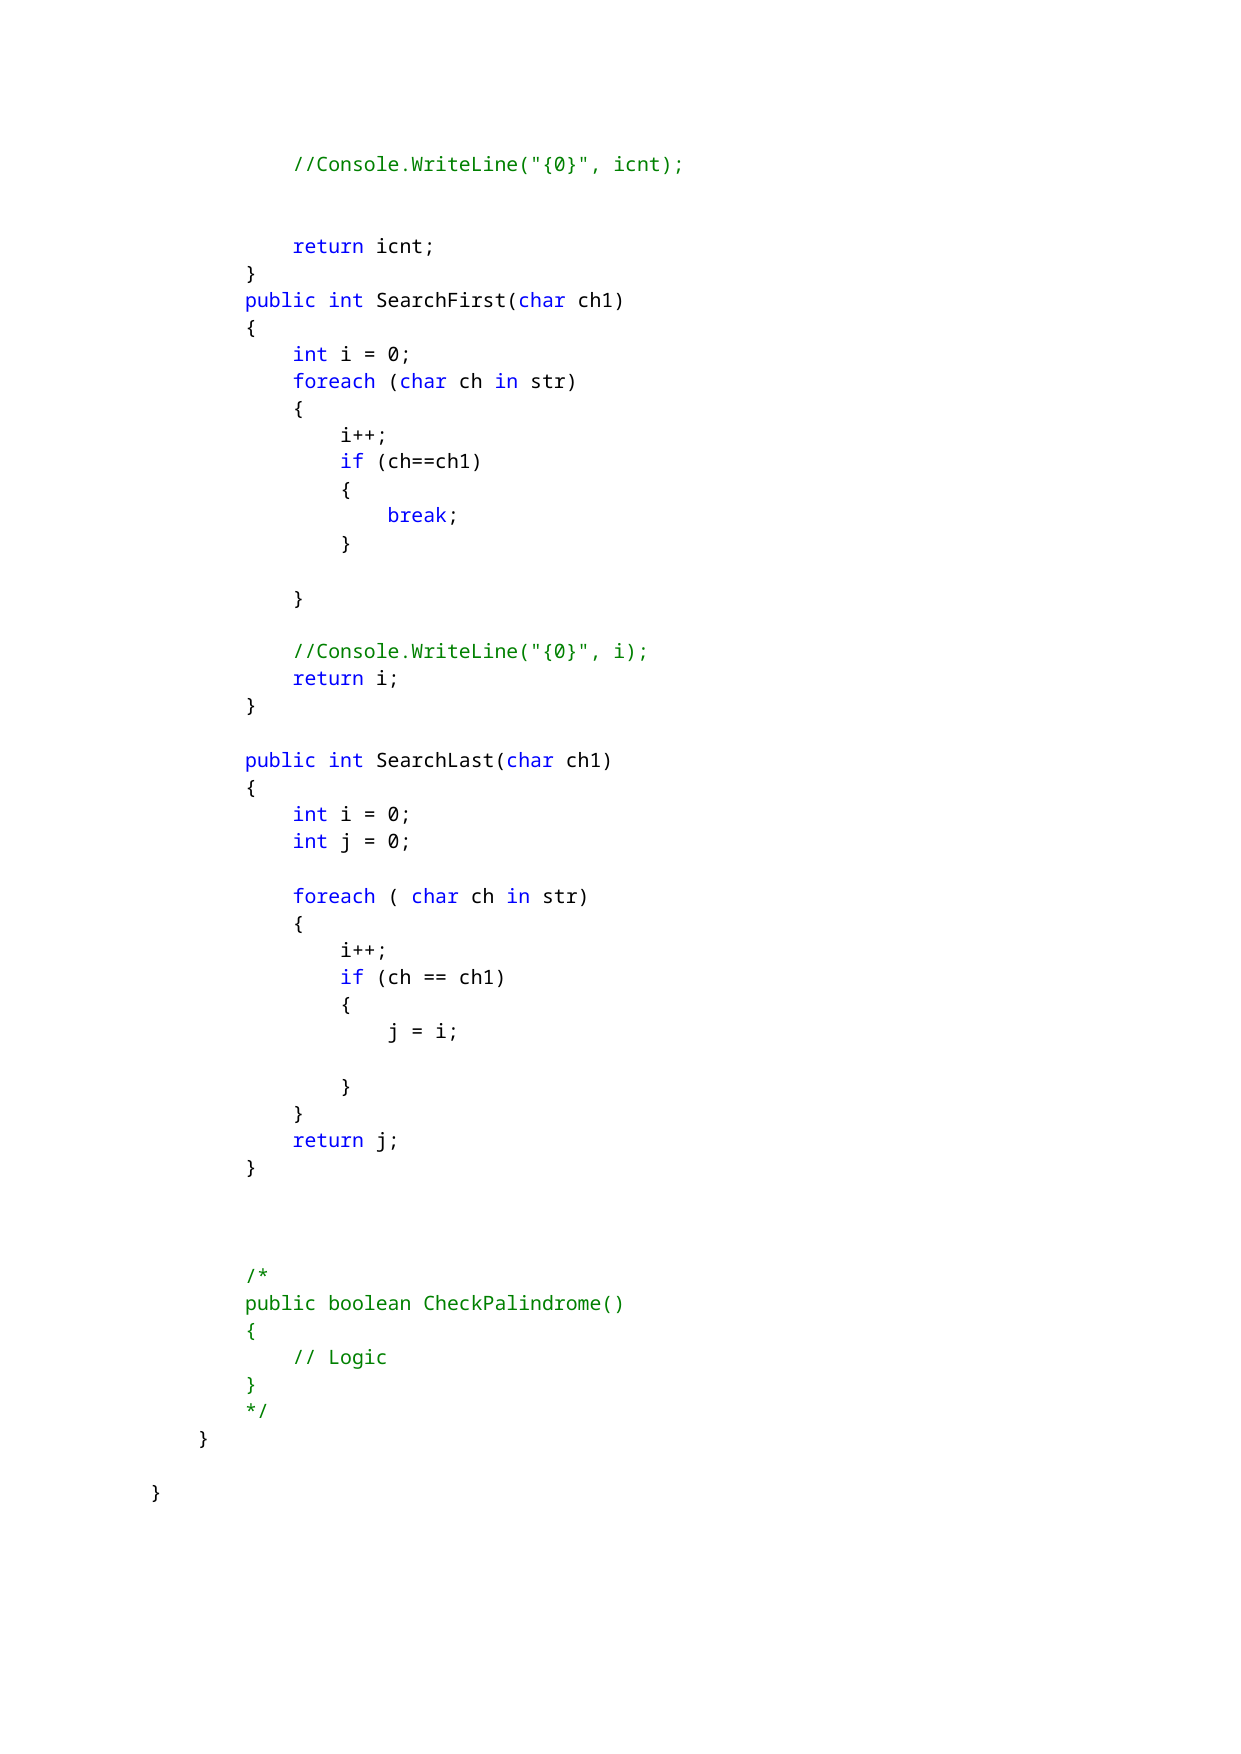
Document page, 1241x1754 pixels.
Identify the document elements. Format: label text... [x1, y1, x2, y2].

text } [150, 1370, 1090, 1397]
text return icnt; [150, 232, 1090, 259]
text { [150, 475, 1090, 502]
text j = i; [150, 1017, 1090, 1044]
text return j; [150, 1126, 1090, 1153]
text break; [150, 502, 1090, 529]
text foreach (char ch in str) [150, 367, 1090, 394]
text public int SearchFirst(char ch1) [150, 286, 1090, 313]
text if (ch==ch1) [150, 448, 1090, 475]
text //Console.WriteLine("{0}", icnt); [150, 150, 1090, 177]
text { [150, 313, 1090, 340]
text } [150, 1099, 1090, 1126]
text { [150, 774, 1090, 801]
text //Console.WriteLine("{0}", i); [150, 638, 1090, 665]
text i++; [150, 937, 1090, 963]
text } [150, 259, 1090, 286]
text int i = 0; [150, 801, 1090, 828]
text // Logic [150, 1343, 1090, 1370]
text } [150, 529, 1090, 556]
text public boolean CheckPalindrome() [150, 1289, 1090, 1316]
text } [150, 1424, 1090, 1451]
text { [150, 991, 1090, 1017]
text return i; [150, 665, 1090, 692]
text { [150, 909, 1090, 937]
text } [150, 584, 1090, 611]
text int i = 0; [150, 340, 1090, 367]
text i++; [150, 421, 1090, 448]
text } [150, 1153, 1090, 1180]
text } [150, 1478, 1090, 1505]
text /* [150, 1262, 1090, 1289]
text { [150, 394, 1090, 421]
text int j = 0; [150, 828, 1090, 854]
text if (ch == ch1) [150, 963, 1090, 991]
text foreach ( char ch in str) [150, 883, 1090, 909]
text } [150, 692, 1090, 719]
text */ [150, 1397, 1090, 1424]
text public int SearchLast(char ch1) [150, 747, 1090, 774]
text } [150, 1072, 1090, 1099]
text { [150, 1316, 1090, 1343]
